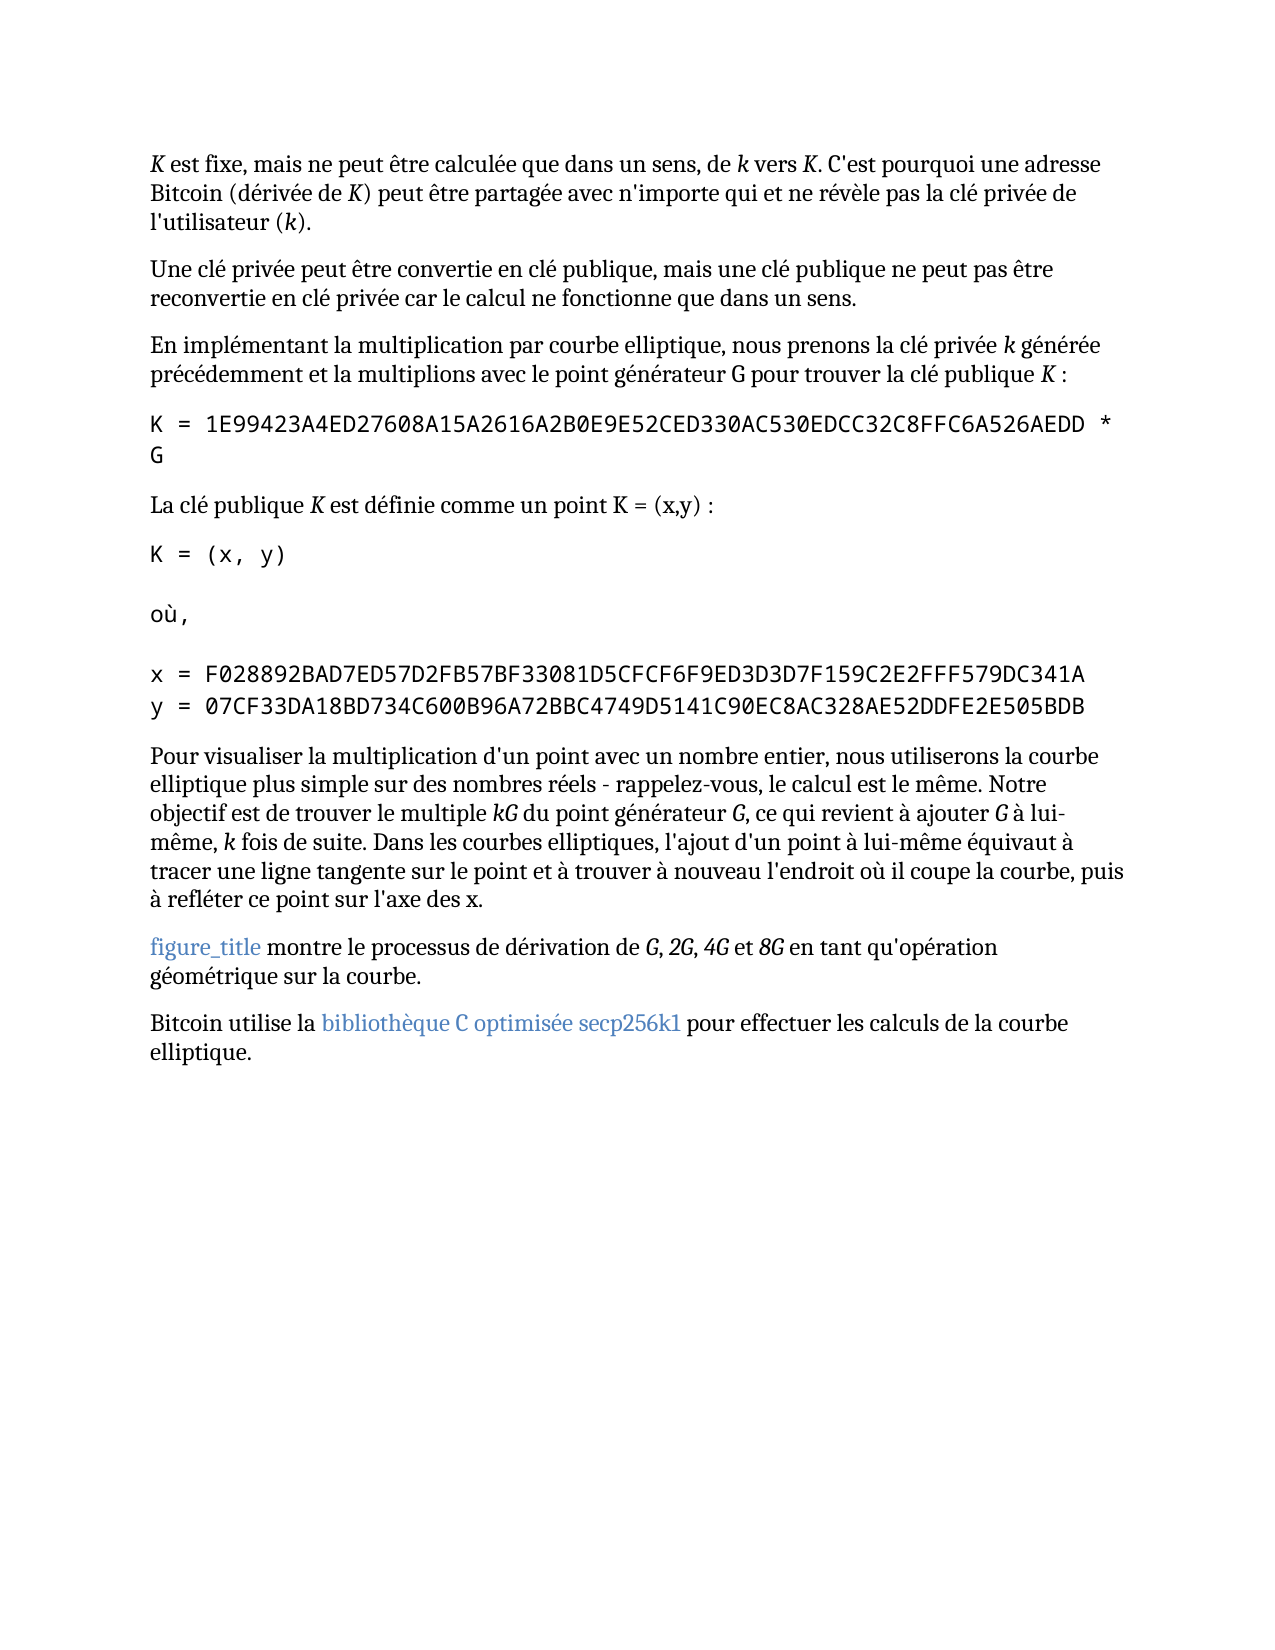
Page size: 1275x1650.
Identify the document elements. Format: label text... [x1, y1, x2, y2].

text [150, 150, 1125, 236]
text Bitcoin utilise la bibliothèque C optimisée secp256k1 pour effectuer les calculs de la courbe elliptique. [150, 1009, 1125, 1067]
text La clé publique K est définie comme un point K = (x,y) : [150, 491, 1125, 519]
text Une clé privée peut être convertie en clé publique, mais une clé publique ne peut pas être reconvertie en clé privée car le calcul ne fonctionne que dans un sens. [150, 255, 1125, 312]
text figure_title montre le processus de dérivation de G, 2G, 4G et 8G en tant qu'opération géométrique sur la courbe. [150, 933, 1125, 990]
text En implémentant la multiplication par courbe elliptique, nous prenons la clé privée k générée précédemment et la multiplions avec le point générateur G pour trouver la clé publique K : [150, 331, 1125, 389]
text K = 1E99423A4ED27608A15A2616A2B0E9E52CED330AC530EDCC32C8FFC6A526AEDD * G [150, 407, 1125, 470]
text K = (x, y) où, x = F028892BAD7ED57D2FB57BF33081D5CFCF6F9ED3D3D7F159C2E2FFF579DC341A y = 07CF33DA18BD734C600B96A72BBC4749D5141C90EC8AC328AE52DDFE2E505BDB [150, 538, 1125, 721]
text Pour visualiser la multiplication d'un point avec un nombre entier, nous utiliserons la courbe elliptique plus simple sur des nombres réels - rappelez-vous, le calcul est le même. Notre objectif est de trouver le multiple kG du point générateur G, ce qui revient à ajouter G à lui-même, k fois de suite. Dans les courbes elliptiques, l'ajout d'un point à lui-même équivaut à tracer une ligne tangente sur le point et à trouver à nouveau l'endroit où il coupe la courbe, puis à refléter ce point sur l'axe des x. [150, 742, 1125, 914]
